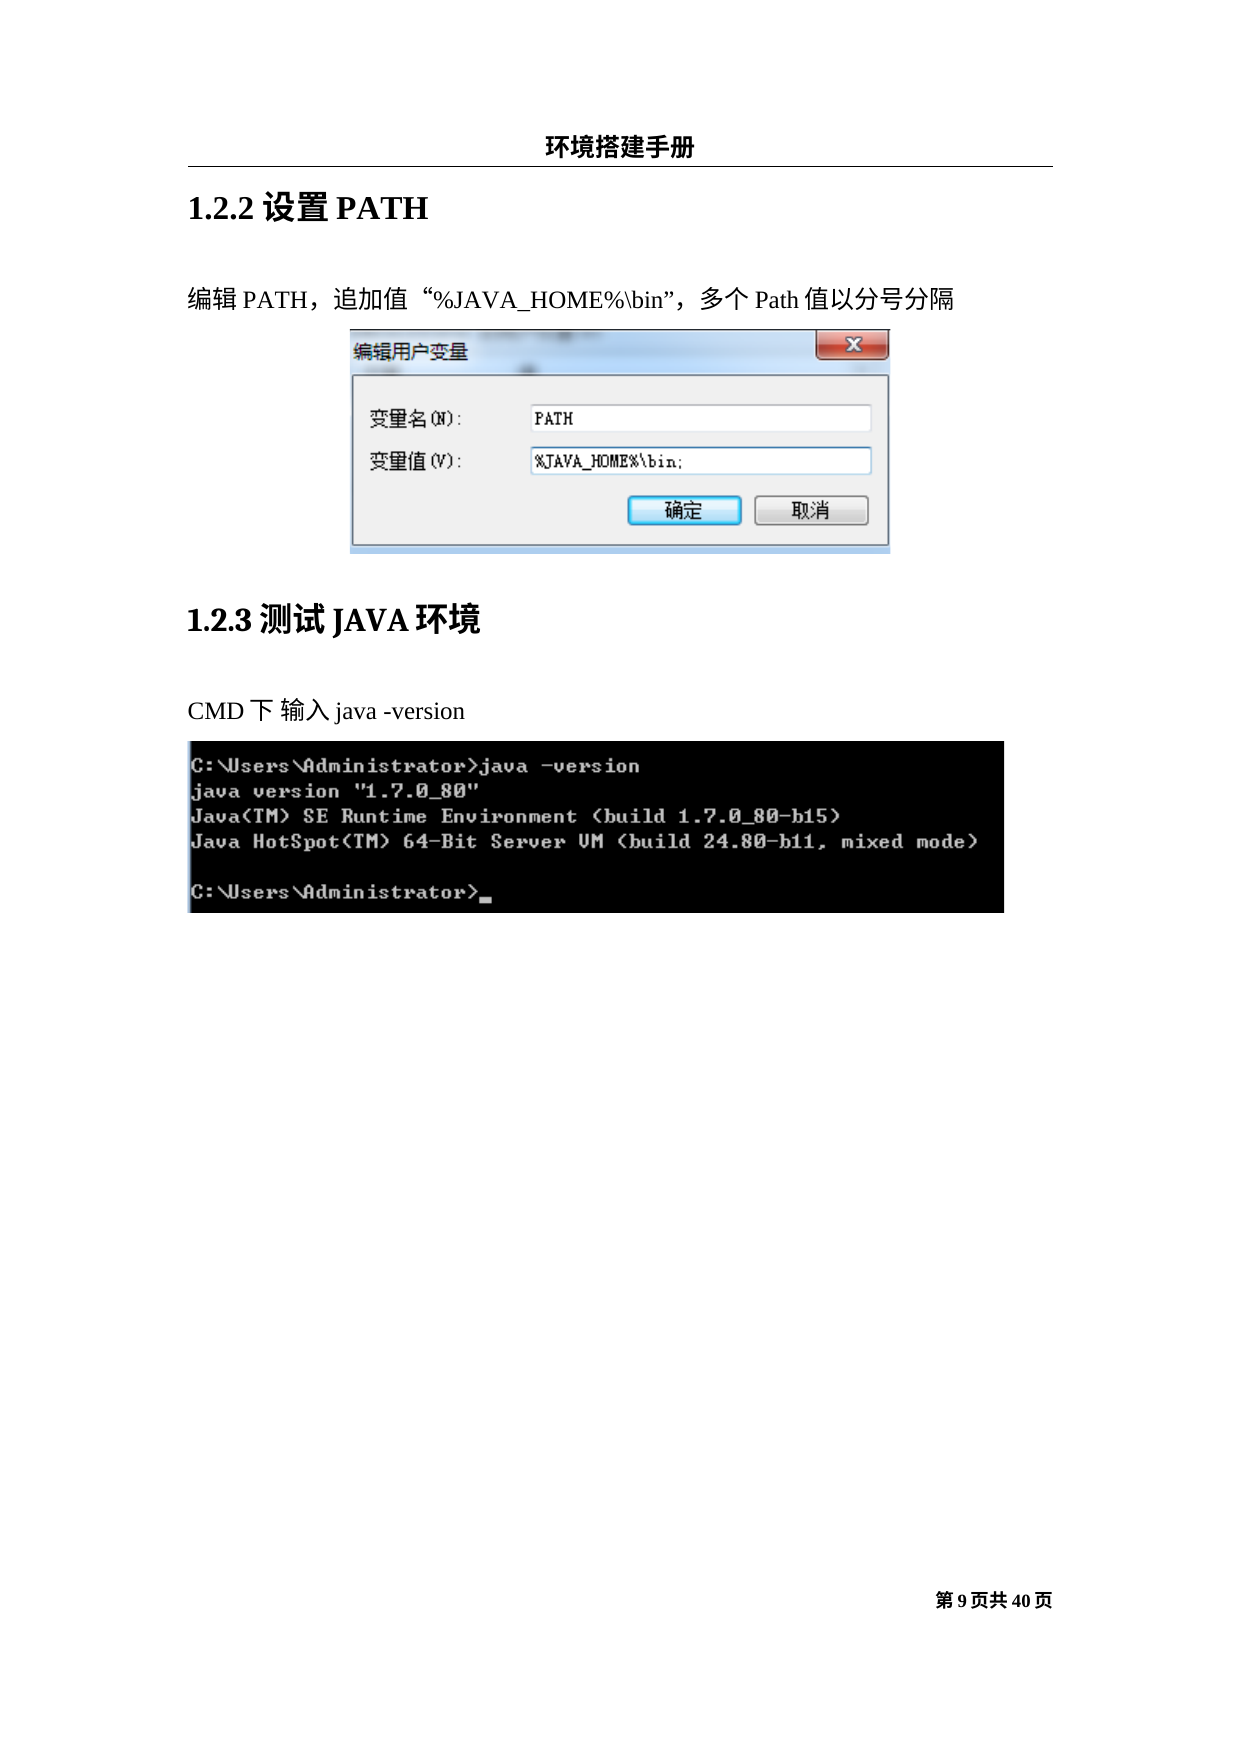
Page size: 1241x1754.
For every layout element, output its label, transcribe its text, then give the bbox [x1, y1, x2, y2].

picture [349, 329, 891, 554]
picture [187, 741, 1005, 913]
text 编辑PATH，追加值“%JAVA_HOME%\bin”，多个Path值以分号分隔 [187, 265, 1053, 330]
subtitle 1.2.2 设置PATH [187, 173, 1053, 238]
text CMD下 输入java -version [187, 676, 1053, 741]
subtitle 1.2.3 测试JAVA环境 [187, 584, 1053, 649]
